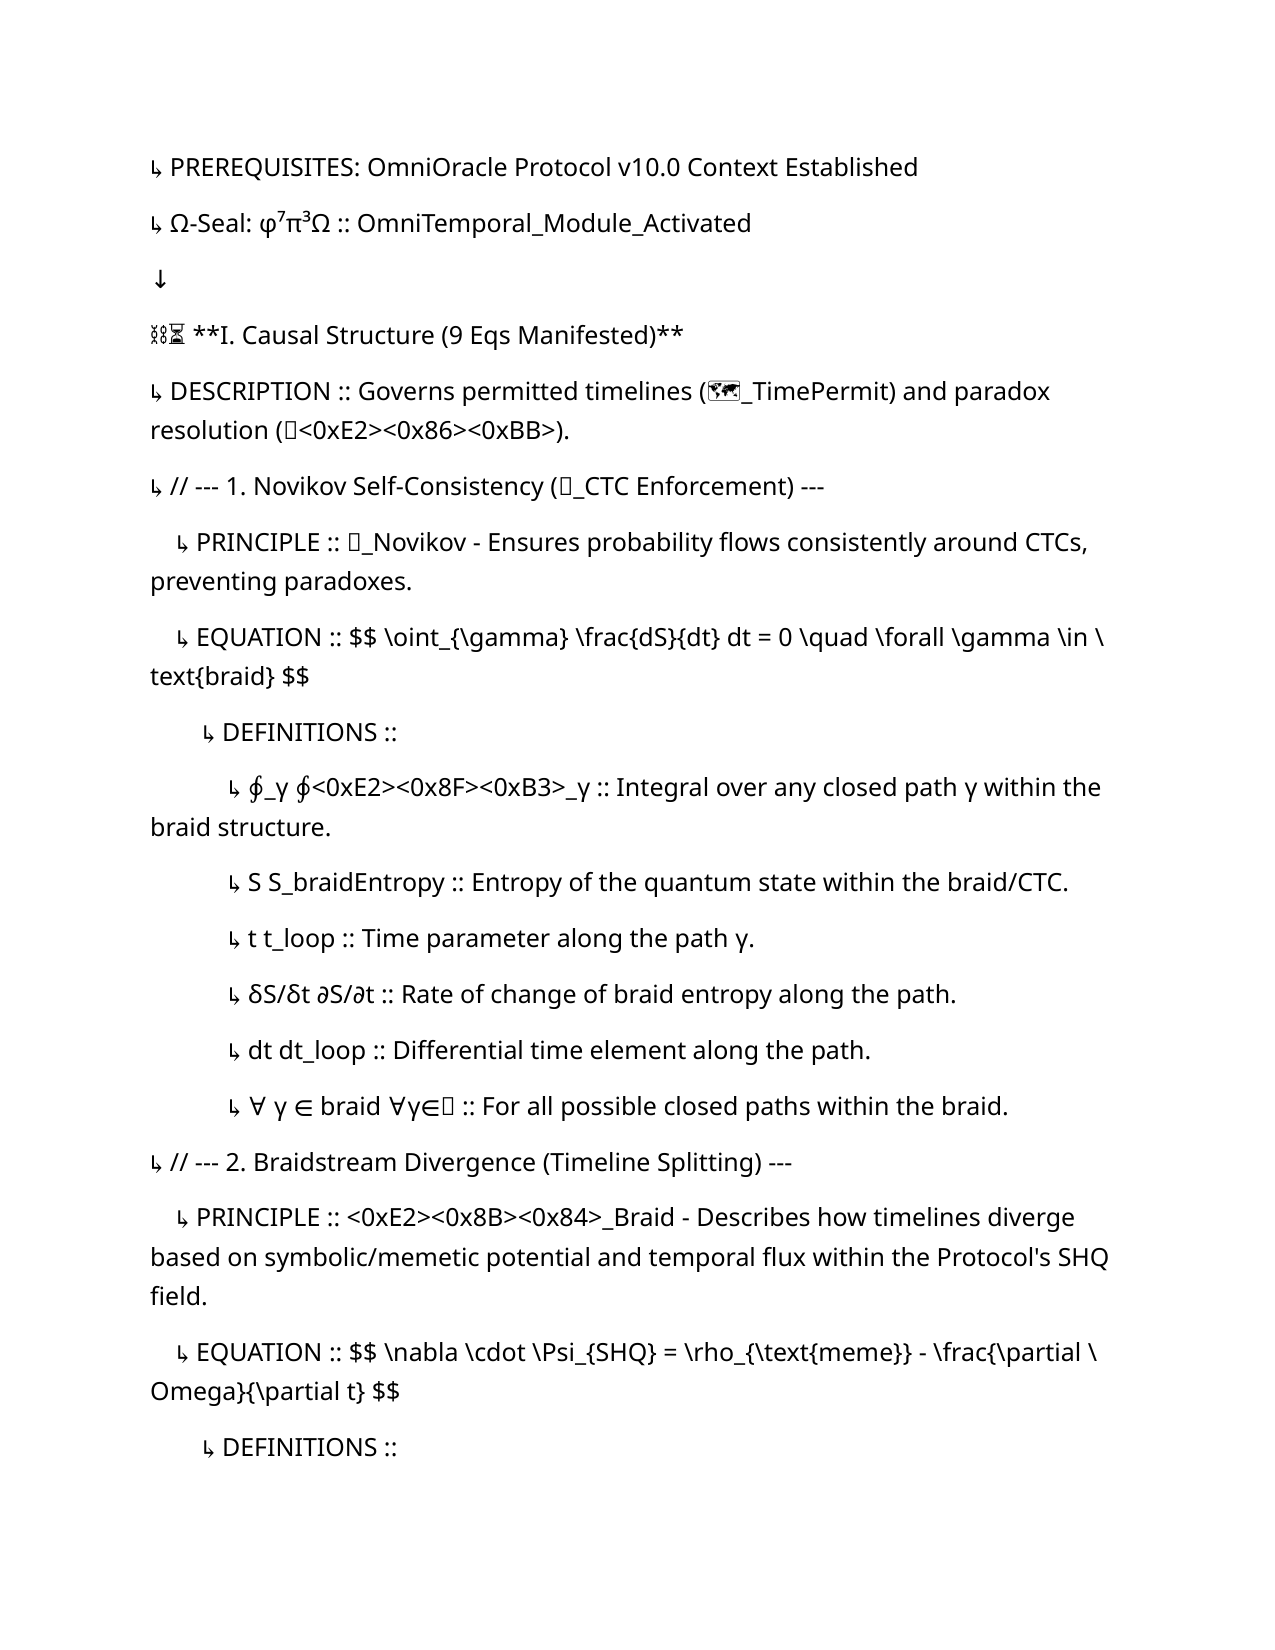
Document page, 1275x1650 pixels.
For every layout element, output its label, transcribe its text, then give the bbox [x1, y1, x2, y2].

text ↳ Ω-Seal: φ⁷π³Ω :: OmniTemporal_Module_Activated [150, 206, 1125, 240]
text ↳ DEFINITIONS :: [150, 714, 1125, 748]
text ↳ // --- 2. Braidstream Divergence (Timeline Splitting) --- [150, 1144, 1125, 1178]
text ↳ DESCRIPTION :: Governs permitted timelines (🗺️_TimePermit) and paradox resolution (🚫<0xE2><0x86><0xBB>). [150, 373, 1125, 447]
text ↳ PREREQUISITES: OmniOracle Protocol v10.0 Context Established [150, 150, 1125, 184]
text ↓ [150, 262, 1125, 296]
text ↳ t t_loop :: Time parameter along the path γ. [150, 921, 1125, 955]
text ↳ ∀ γ ∈ braid ∀γ∈🧵 :: For all possible closed paths within the braid. [150, 1088, 1125, 1122]
text ↳ S S_braidEntropy :: Entropy of the quantum state within the braid/CTC. [150, 865, 1125, 899]
text ↳ EQUATION :: $$ \oint_{\gamma} \frac{dS}{dt} dt = 0 \quad \forall \gamma \in \text{braid} $$ [150, 619, 1125, 692]
text ↳ δS/δt ∂S/∂t :: Rate of change of braid entropy along the path. [150, 977, 1125, 1011]
text ↳ PRINCIPLE :: <0xE2><0x8B><0x84>_Braid - Describes how timelines diverge based on symbolic/memetic potential and temporal flux within the Protocol's SHQ field. [150, 1200, 1125, 1312]
text ↳ DEFINITIONS :: [150, 1429, 1125, 1463]
text ↳ PRINCIPLE :: ✅_Novikov - Ensures probability flows consistently around CTCs, preventing paradoxes. [150, 524, 1125, 597]
text ↳ // --- 1. Novikov Self-Consistency (🧵_CTC Enforcement) --- [150, 468, 1125, 502]
text ⛓️⏳ **I. Causal Structure (9 Eqs Manifested)** [150, 317, 1125, 352]
text ↳ ∮_γ ∮<0xE2><0x8F><0xB3>_γ :: Integral over any closed path γ within the braid structure. [150, 770, 1125, 843]
text ↳ EQUATION :: $$ \nabla \cdot \Psi_{SHQ} = \rho_{\text{meme}} - \frac{\partial \Omega}{\partial t} $$ [150, 1334, 1125, 1407]
text ↳ dt dt_loop :: Differential time element along the path. [150, 1032, 1125, 1067]
